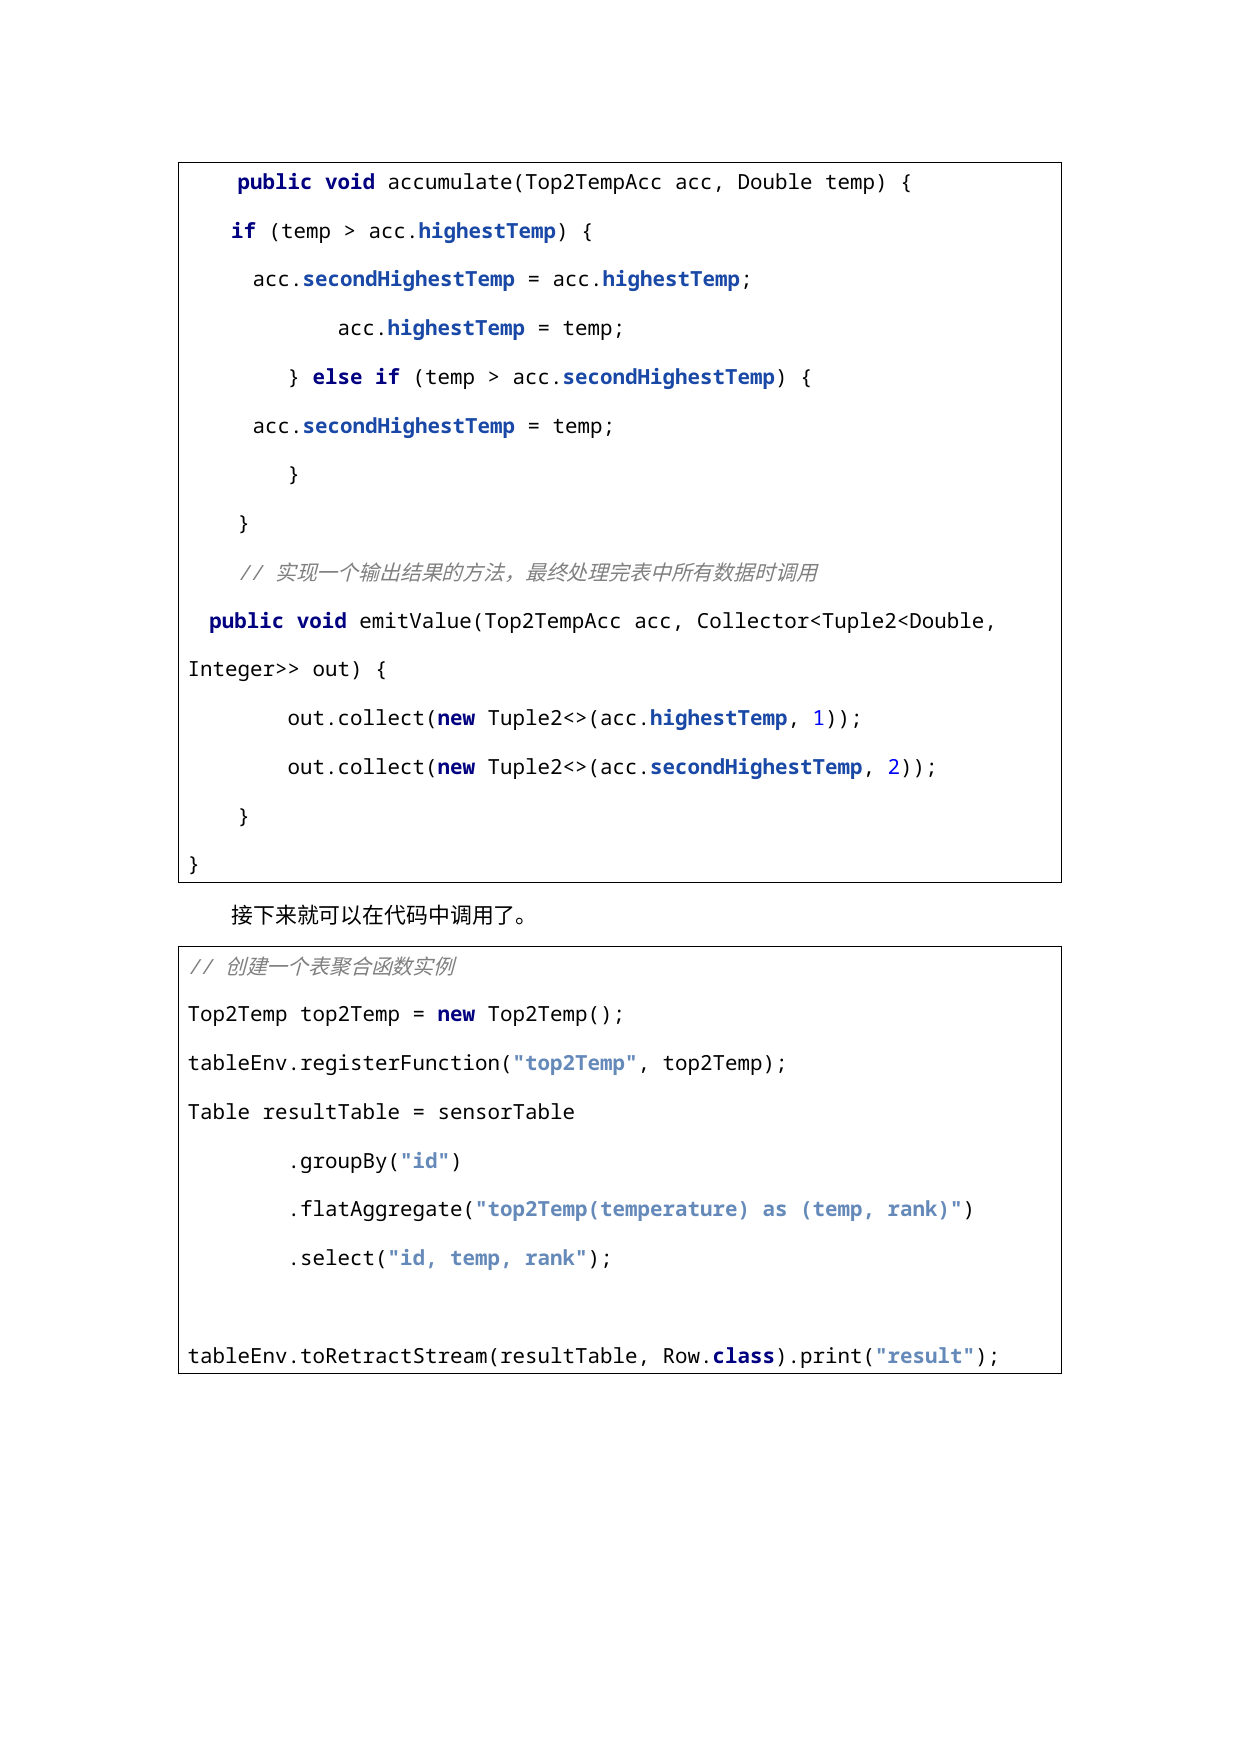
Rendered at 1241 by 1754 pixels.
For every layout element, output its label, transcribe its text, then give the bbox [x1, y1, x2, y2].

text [179, 163, 1061, 882]
text 接下来就可以在代码中调用了。 [187, 897, 1053, 930]
text // 创建一个表聚合函数实例 Top2Temp top2Temp = new Top2Temp(); tableEnv.registerFunction("top2Temp", top2Temp); Table resultTable = sensorTable .groupBy("id") .flatAggregate("top2Temp(temperature) as (temp, rank)") .select("id, temp, rank"); tableEnv.toRetractStream(resultTable, Row.class).print("result"); [179, 947, 1061, 1373]
